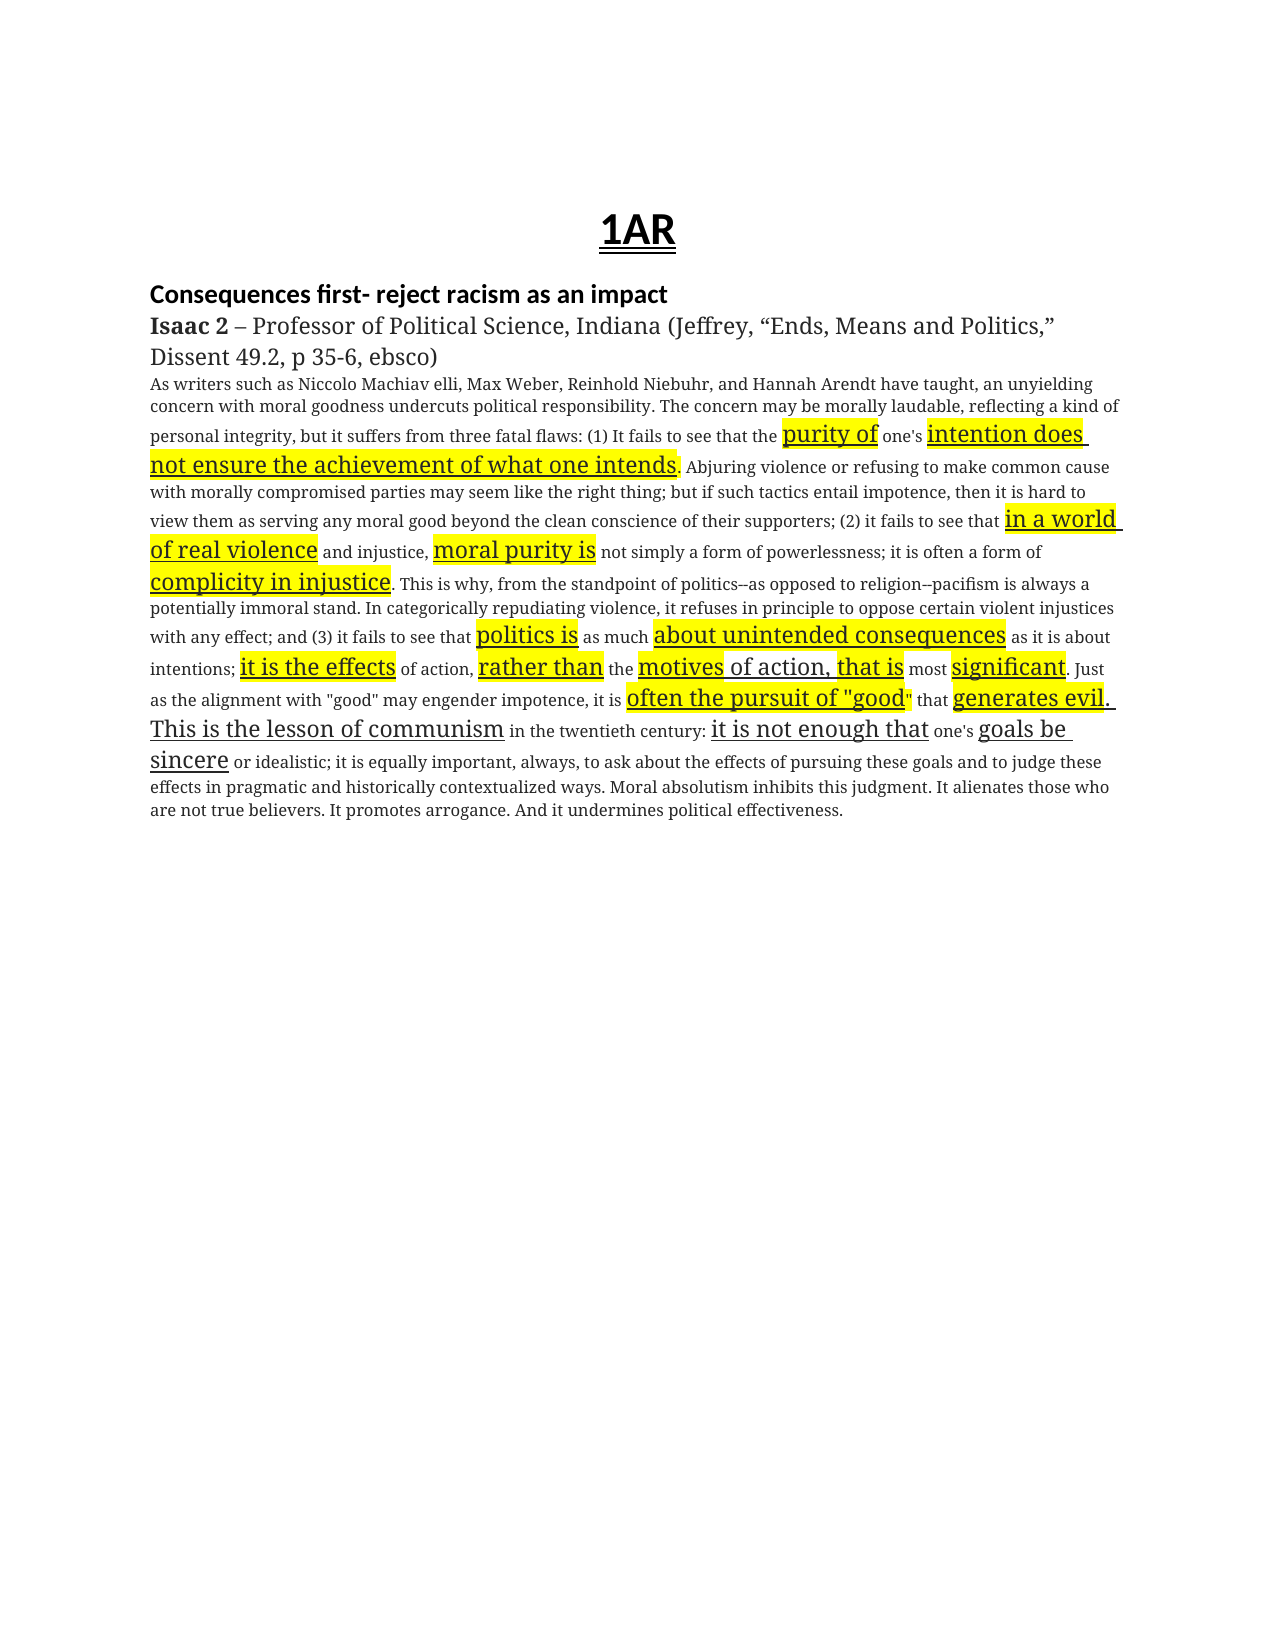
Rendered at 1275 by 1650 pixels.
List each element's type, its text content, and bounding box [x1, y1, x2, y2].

subtitle Consequences first- reject racism as an impact [150, 277, 1125, 310]
text Isaac 2 – Professor of Political Science, Indiana (Jeffrey, “Ends, Means and Politics,” Dissent 49.2, p 35-6, ebsco) [150, 310, 1125, 372]
subtitle 1AR [150, 200, 1125, 256]
text As writers such as Niccolo Machiav elli, Max Weber, Reinhold Niebuhr, and Hannah Arendt have taught, an unyielding concern with moral goodness undercuts political responsibility. The concern may be morally laudable, reflecting a kind of personal integrity, but it suffers from three fatal flaws: (1) It fails to see that the purity of one's intention does not ensure the achievement of what one intends. Abjuring violence or refusing to make common cause with morally compromised parties may seem like the right thing; but if such tactics entail impotence, then it is hard to view them as serving any moral good beyond the clean conscience of their supporters; (2) it fails to see that in a world of real violence and injustice, moral purity is not simply a form of powerlessness; it is often a form of complicity in injustice. This is why, from the standpoint of politics--as opposed to religion--pacifism is always a potentially immoral stand. In categorically repudiating violence, it refuses in principle to oppose certain violent injustices with any effect; and (3) it fails to see that politics is as much about unintended consequences as it is about intentions; it is the effects of action, rather than the motives of action, that is most significant. Just as the alignment with "good" may engender impotence, it is often the pursuit of "good" that generates evil. This is the lesson of communism in the twentieth century: it is not enough that one's goals be sincere or idealistic; it is equally important, always, to ask about the effects of pursuing these goals and to judge these effects in pragmatic and historically contextualized ways. Moral absolutism inhibits this judgment. It alienates those who are not true believers. It promotes arrogance. And it undermines political effectiveness. [150, 372, 1125, 821]
